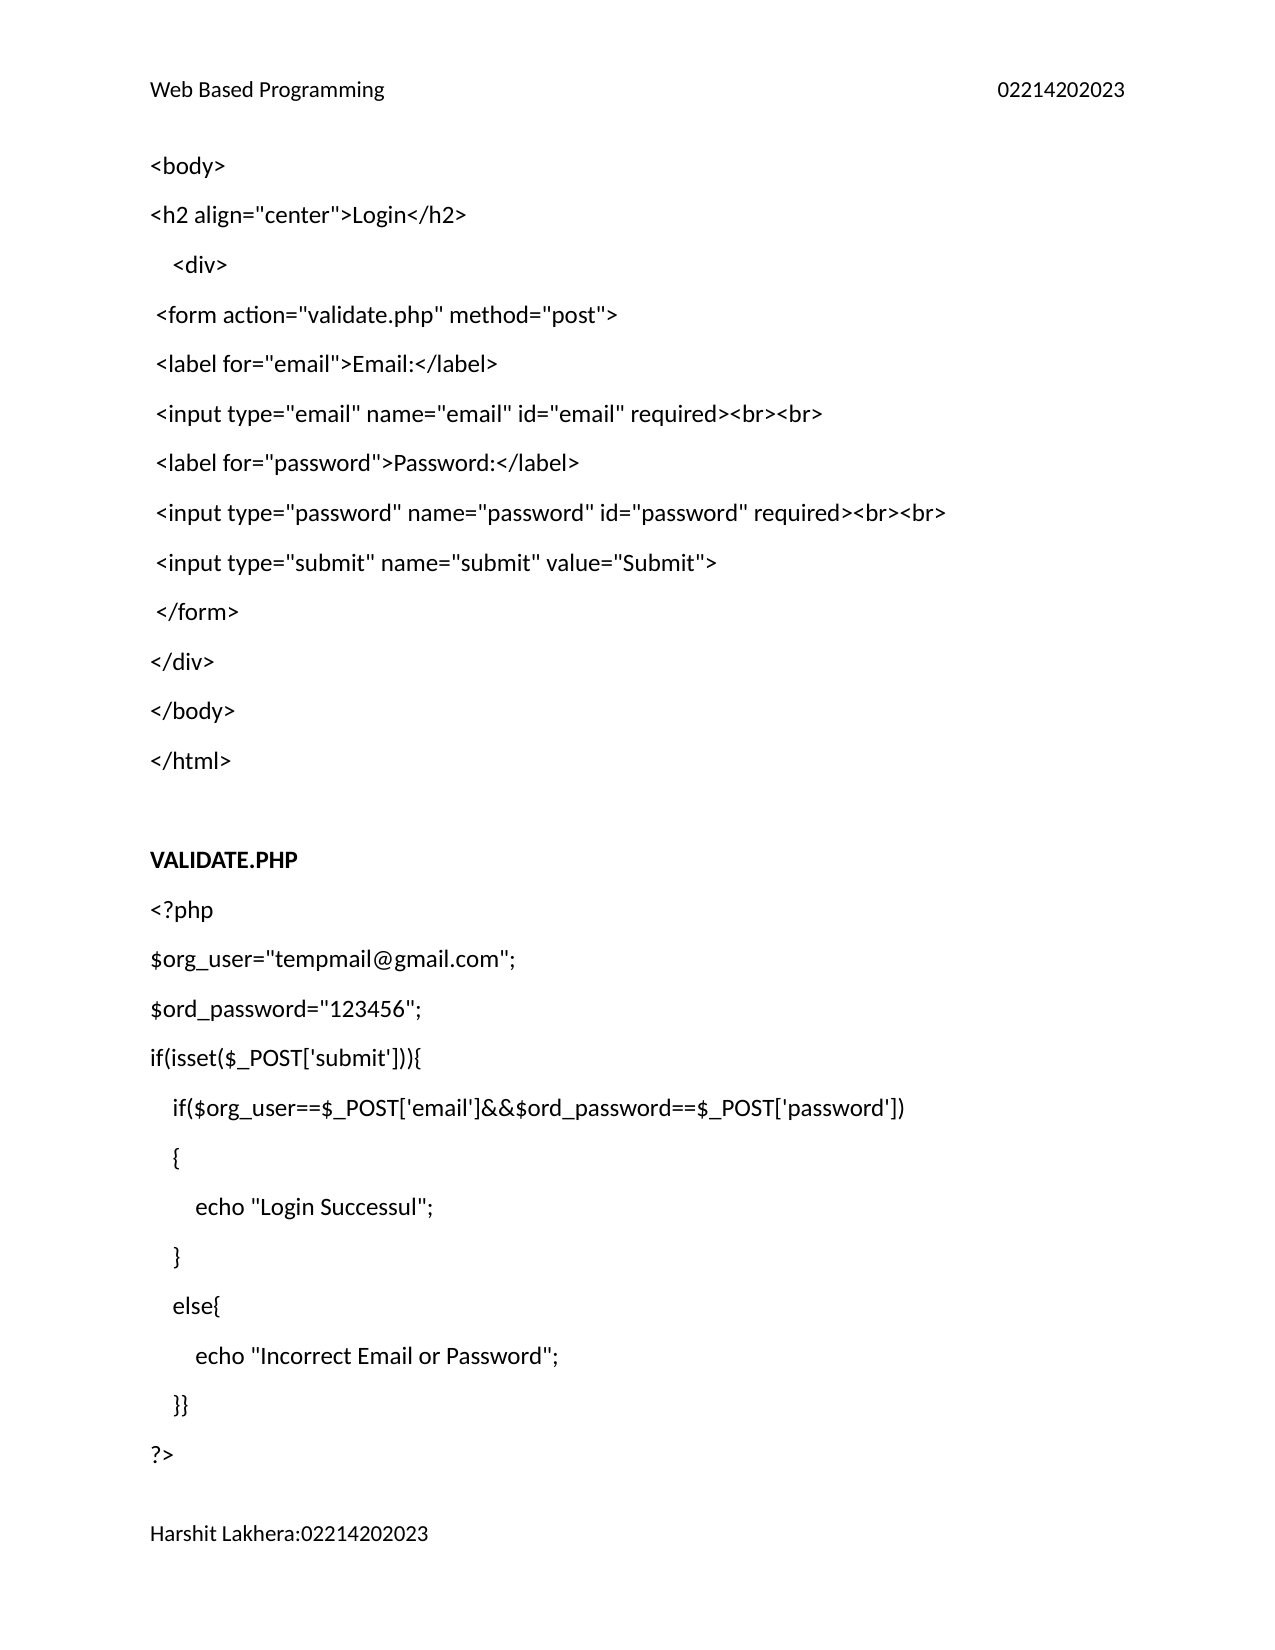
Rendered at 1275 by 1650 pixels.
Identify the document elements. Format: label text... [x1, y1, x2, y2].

text } [150, 1241, 1125, 1271]
text </form> [150, 596, 1125, 627]
text <div> [150, 249, 1125, 280]
text <input type="password" name="password" id="password" required><br><br> [150, 497, 1125, 528]
text </div> [150, 646, 1125, 676]
text if($org_user==$_POST['email']&&$ord_password==$_POST['password']) [150, 1092, 1125, 1123]
text <label for="password">Password:</label> [150, 447, 1125, 478]
text </html> [150, 745, 1125, 776]
text <h2 align="center">Login</h2> [150, 199, 1125, 230]
text <form action="validate.php" method="post"> [150, 299, 1125, 329]
text echo "Login Successul"; [150, 1191, 1125, 1222]
text <body> [150, 150, 1125, 181]
text VALIDATE.PHP [150, 844, 1125, 875]
text <label for="email">Email:</label> [150, 348, 1125, 379]
text if(isset($_POST['submit'])){ [150, 1042, 1125, 1073]
text { [150, 1142, 1125, 1172]
text }} [150, 1389, 1125, 1420]
text <?php [150, 894, 1125, 924]
text <input type="email" name="email" id="email" required><br><br> [150, 398, 1125, 428]
text $ord_password="123456"; [150, 993, 1125, 1023]
text </body> [150, 695, 1125, 726]
text $org_user="tempmail@gmail.com"; [150, 943, 1125, 974]
text else{ [150, 1290, 1125, 1321]
text <input type="submit" name="submit" value="Submit"> [150, 547, 1125, 577]
text ?> [150, 1439, 1125, 1470]
text echo "Incorrect Email or Password"; [150, 1340, 1125, 1371]
